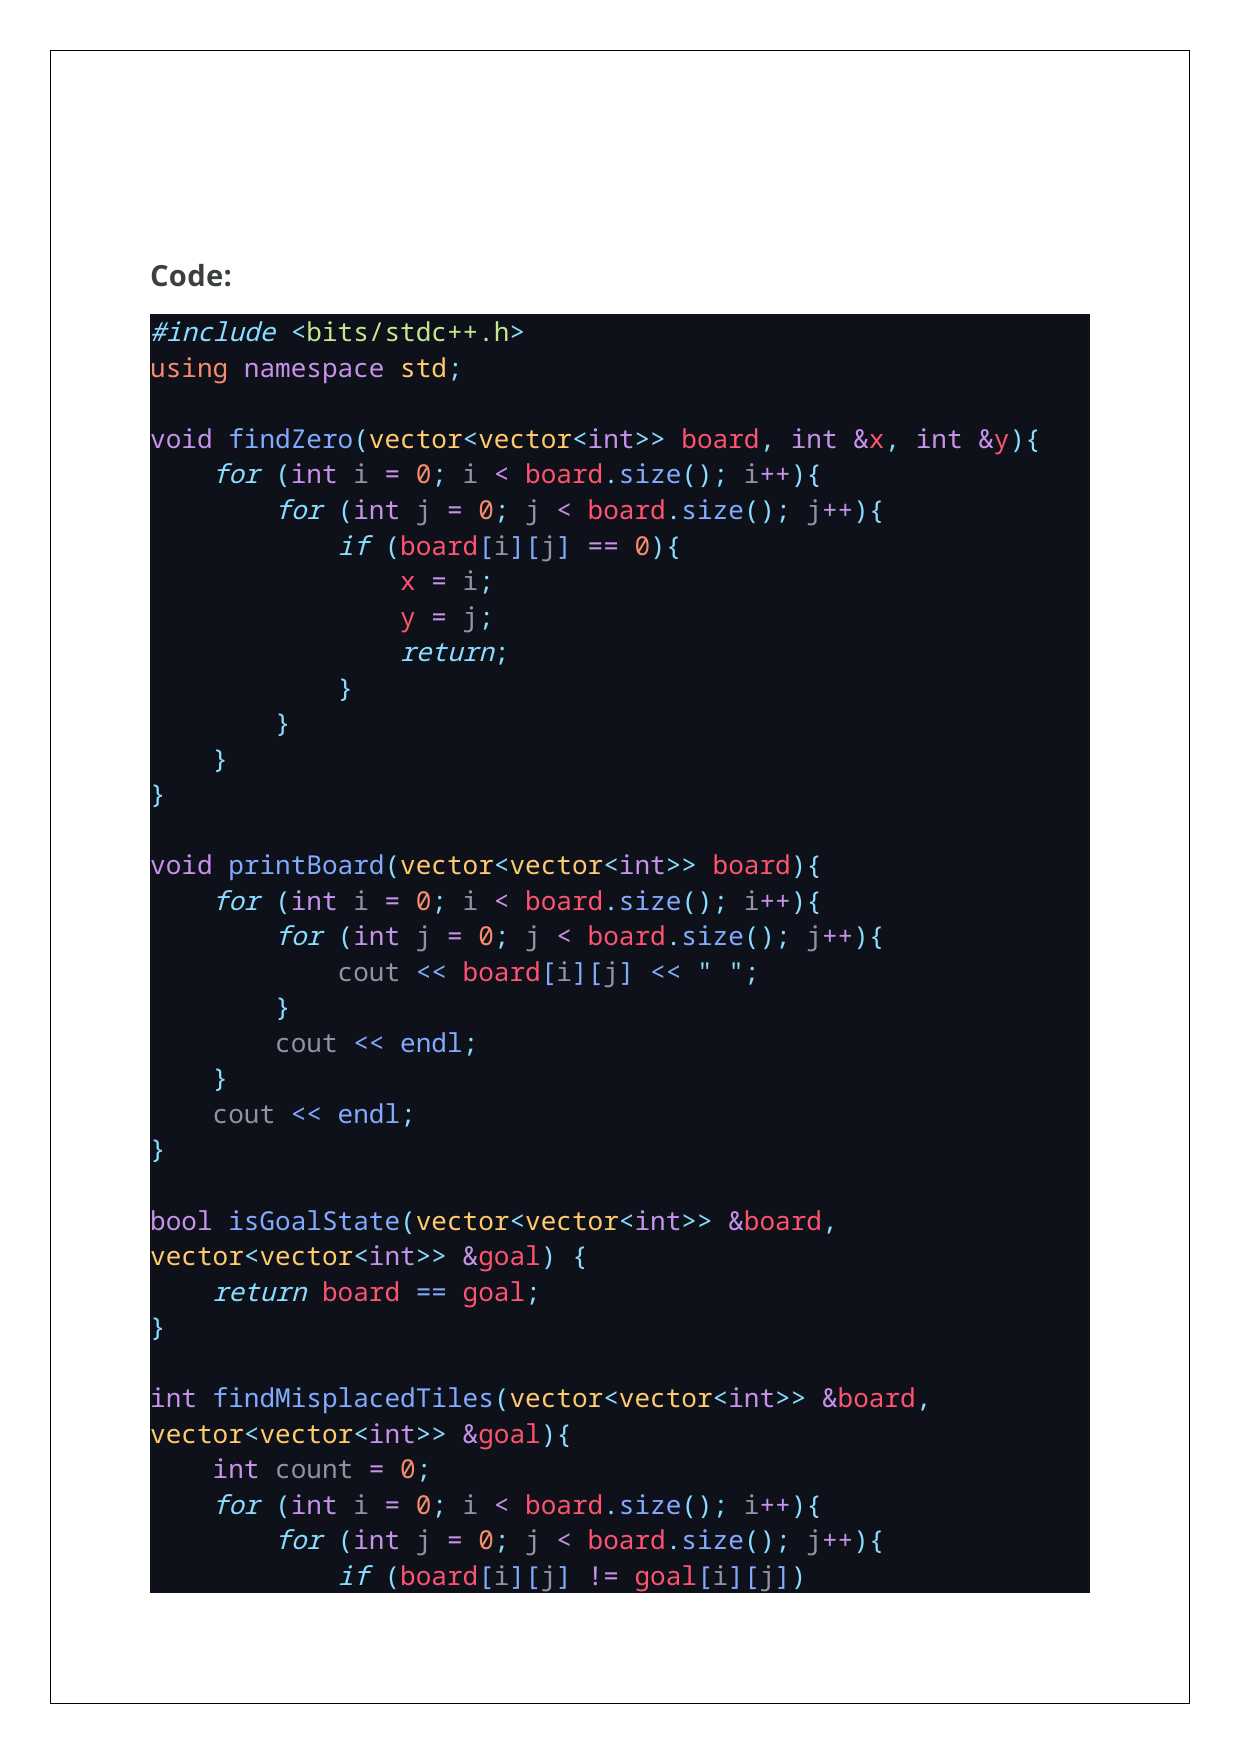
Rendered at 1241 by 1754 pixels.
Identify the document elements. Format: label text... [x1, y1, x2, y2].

text using namespace std; [150, 349, 1090, 385]
text if (board[i][j] != goal[i][j]) [150, 1557, 1090, 1593]
text cout << endl; [150, 1096, 1090, 1131]
text for (int j = 0; j < board.size(); j++){ [150, 1522, 1090, 1557]
text return board == goal; [150, 1273, 1090, 1309]
text for (int j = 0; j < board.size(); j++){ [150, 918, 1090, 953]
text int findMisplacedTiles(vector<vector<int>> &board, vector<vector<int>> &goal){ [150, 1380, 1090, 1451]
text } [150, 989, 1090, 1024]
text bool isGoalState(vector<vector<int>> &board, vector<vector<int>> &goal) { [150, 1202, 1090, 1273]
text return; [150, 634, 1090, 669]
text } [150, 705, 1090, 740]
text #include <bits/stdc++.h> [150, 314, 1090, 349]
text } [150, 669, 1090, 705]
text cout << board[i][j] << " "; [150, 953, 1090, 989]
text } [150, 1131, 1090, 1167]
text x = i; [150, 563, 1090, 598]
text if (board[i][j] == 0){ [150, 527, 1090, 563]
text } [150, 776, 1090, 811]
text } [150, 1309, 1090, 1344]
text y = j; [150, 598, 1090, 634]
text for (int i = 0; i < board.size(); i++){ [150, 882, 1090, 918]
text } [150, 1060, 1090, 1096]
text for (int j = 0; j < board.size(); j++){ [150, 492, 1090, 527]
text void findZero(vector<vector<int>> board, int &x, int &y){ [150, 421, 1090, 456]
text for (int i = 0; i < board.size(); i++){ [150, 1486, 1090, 1522]
text for (int i = 0; i < board.size(); i++){ [150, 456, 1090, 492]
text int count = 0; [150, 1451, 1090, 1486]
text Code: [150, 255, 1090, 295]
text } [150, 740, 1090, 776]
text void printBoard(vector<vector<int>> board){ [150, 847, 1090, 882]
text cout << endl; [150, 1024, 1090, 1060]
